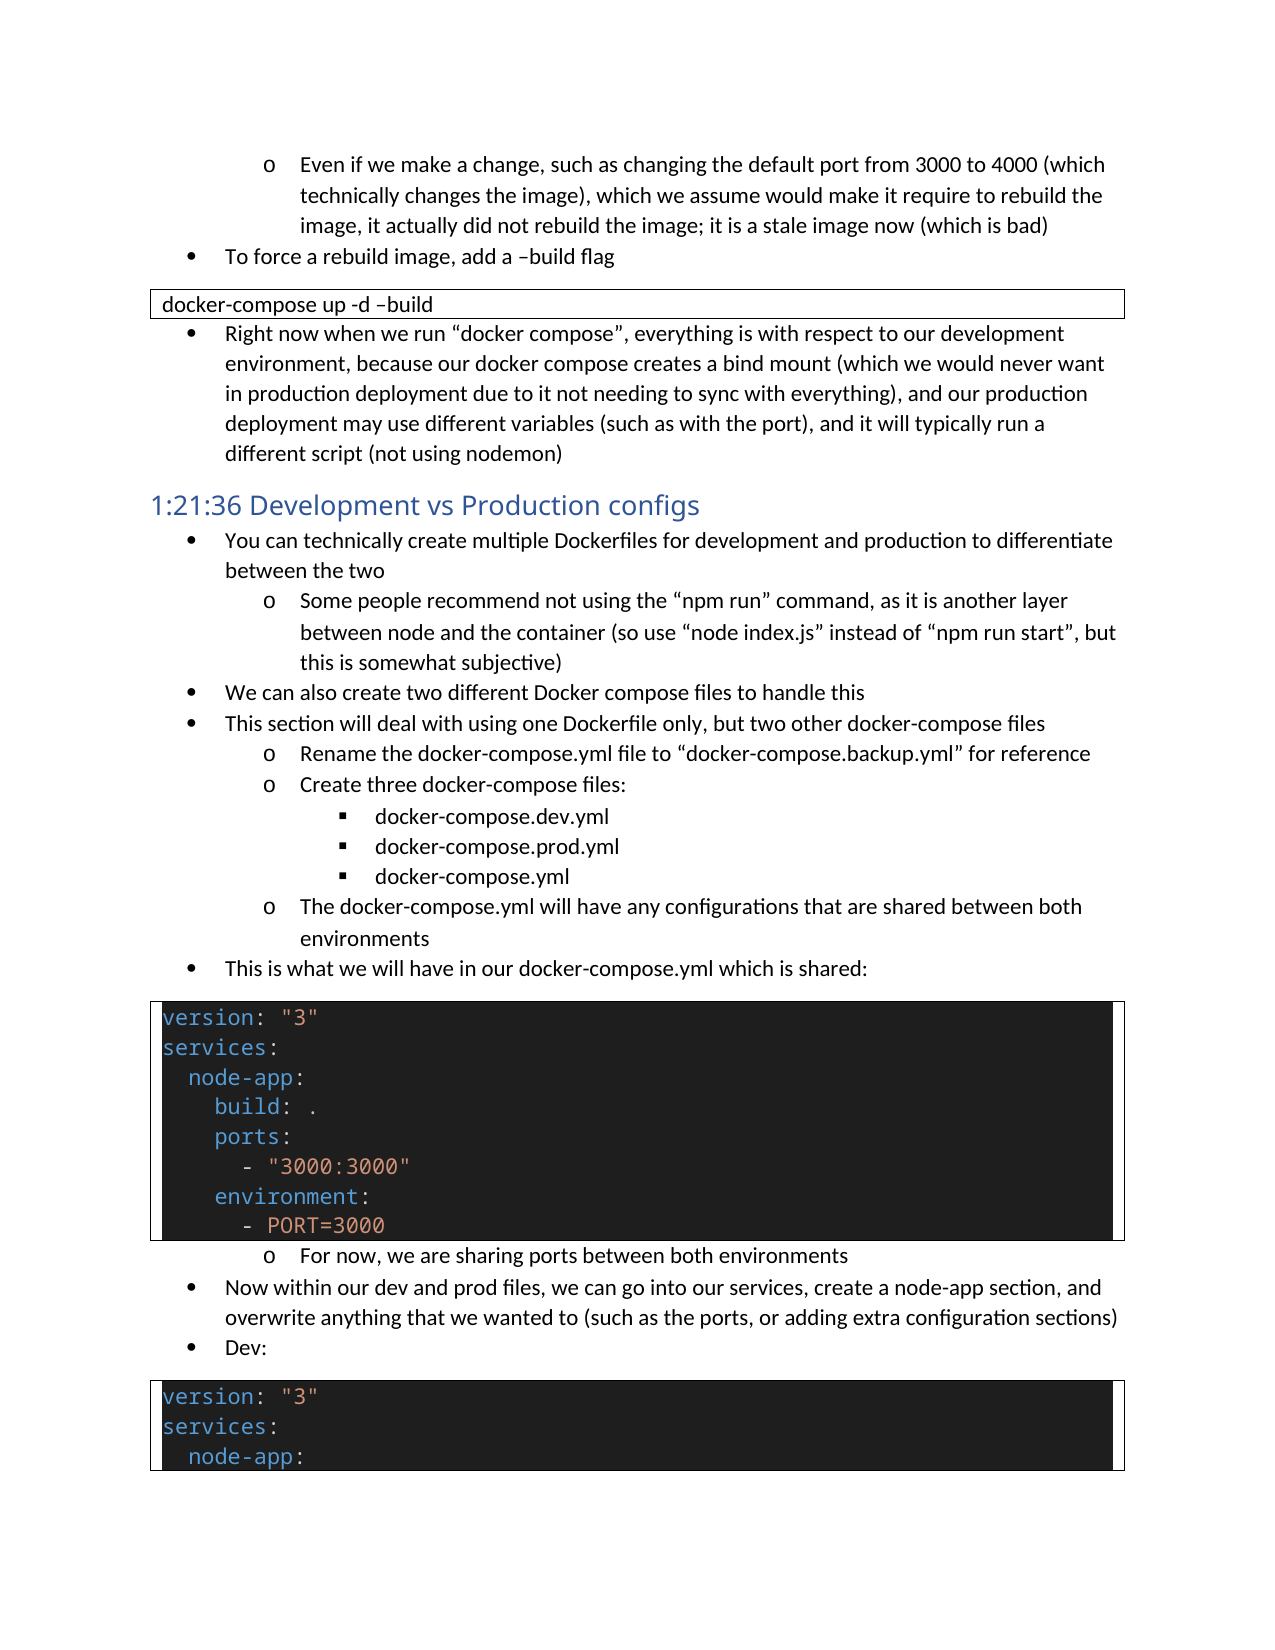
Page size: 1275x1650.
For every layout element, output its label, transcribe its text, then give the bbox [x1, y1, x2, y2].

list This section will deal with using one Dockerfile only, but two other docker-compose files [187, 709, 1125, 737]
list The docker-compose.yml will have any configurations that are shared between both environments [262, 892, 1125, 952]
list To force a rebuild image, add a –build flag [187, 242, 1125, 270]
list Create three docker-compose files: [262, 770, 1125, 799]
list Even if we make a change, such as changing the default port from 3000 to 4000 (which technically changes the image), which we assume would make it require to rebuild the image, it actually did not rebuild the image; it is a stale image now (which is bad) [262, 150, 1125, 239]
list Some people recommend not using the “npm run” command, as it is another layer between node and the container (so use “node index.js” instead of “npm run start”, but this is somewhat subjective) [262, 587, 1125, 676]
list Right now when we run “docker compose”, everything is with respect to our development environment, because our docker compose creates a bind mount (which we would never want in production deployment due to it not needing to sync with everything), and our production deployment may use different variables (such as with the port), and it will typically run a different script (not using nodemon) [187, 319, 1125, 468]
list docker-compose.yml [337, 862, 1125, 890]
list docker-compose.prod.yml [337, 832, 1125, 860]
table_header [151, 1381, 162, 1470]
list Rename the docker-compose.yml file to “docker-compose.backup.yml” for reference [262, 739, 1125, 768]
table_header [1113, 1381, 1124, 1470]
list Now within our dev and prod files, we can go into our services, create a node-app section, and overwrite anything that we wanted to (such as the ports, or adding extra configuration sections) [187, 1273, 1125, 1331]
list You can technically create multiple Dockerfiles for development and production to differentiate between the two [187, 526, 1125, 584]
table_header docker-compose up -d –build [151, 290, 1124, 318]
list docker-compose.dev.yml [337, 802, 1125, 830]
subtitle 1:21:36 Development vs Production configs [150, 486, 1125, 523]
list Dev: [187, 1333, 1125, 1361]
list This is what we will have in our docker-compose.yml which is shared: [187, 954, 1125, 982]
list We can also create two different Docker compose files to handle this [187, 678, 1125, 706]
list For now, we are sharing ports between both environments [262, 1241, 1125, 1270]
